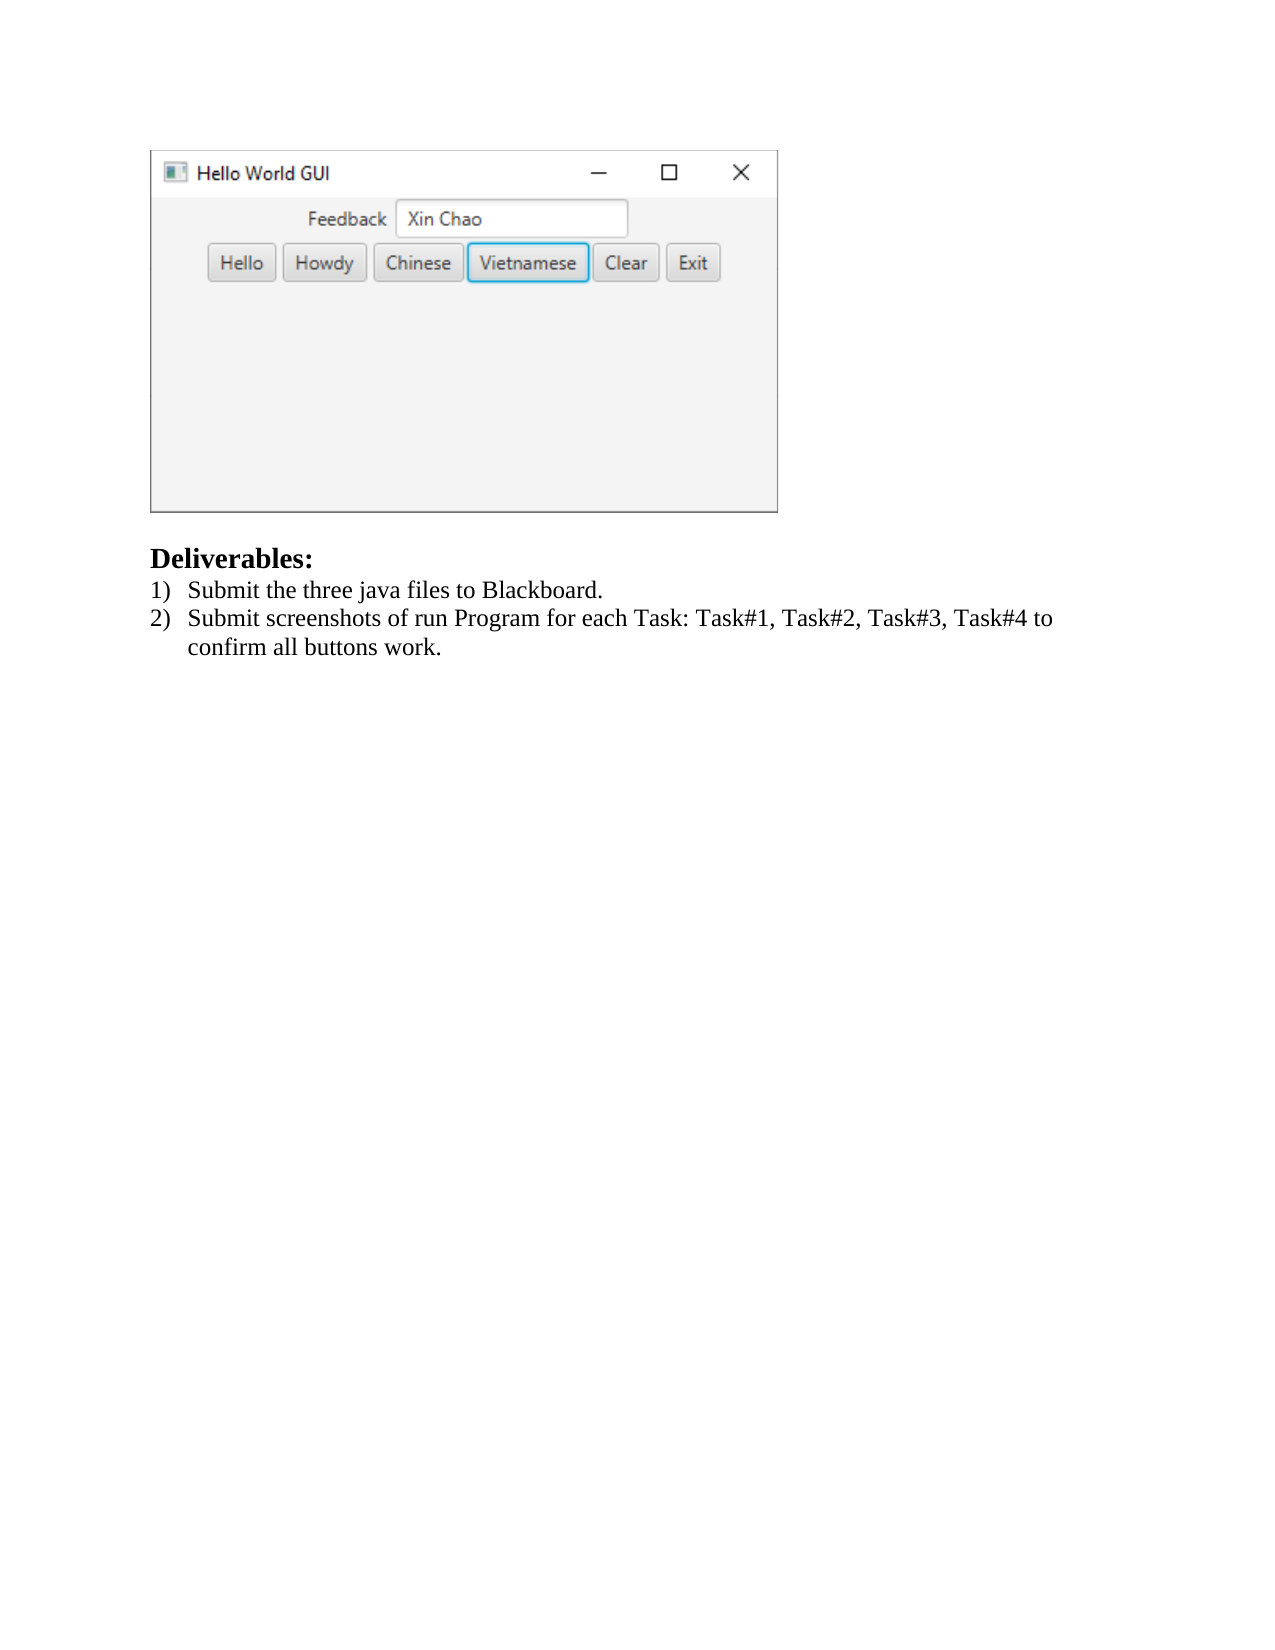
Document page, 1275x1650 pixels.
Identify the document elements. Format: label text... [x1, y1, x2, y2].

list Submit the three java files to Blackboard. [150, 575, 1125, 603]
picture [150, 150, 779, 513]
text Deliverables: [150, 541, 1125, 575]
list Submit screenshots of run Program for each Task: Task#1, Task#2, Task#3, Task#4 to confirm all buttons work. [150, 603, 1125, 661]
